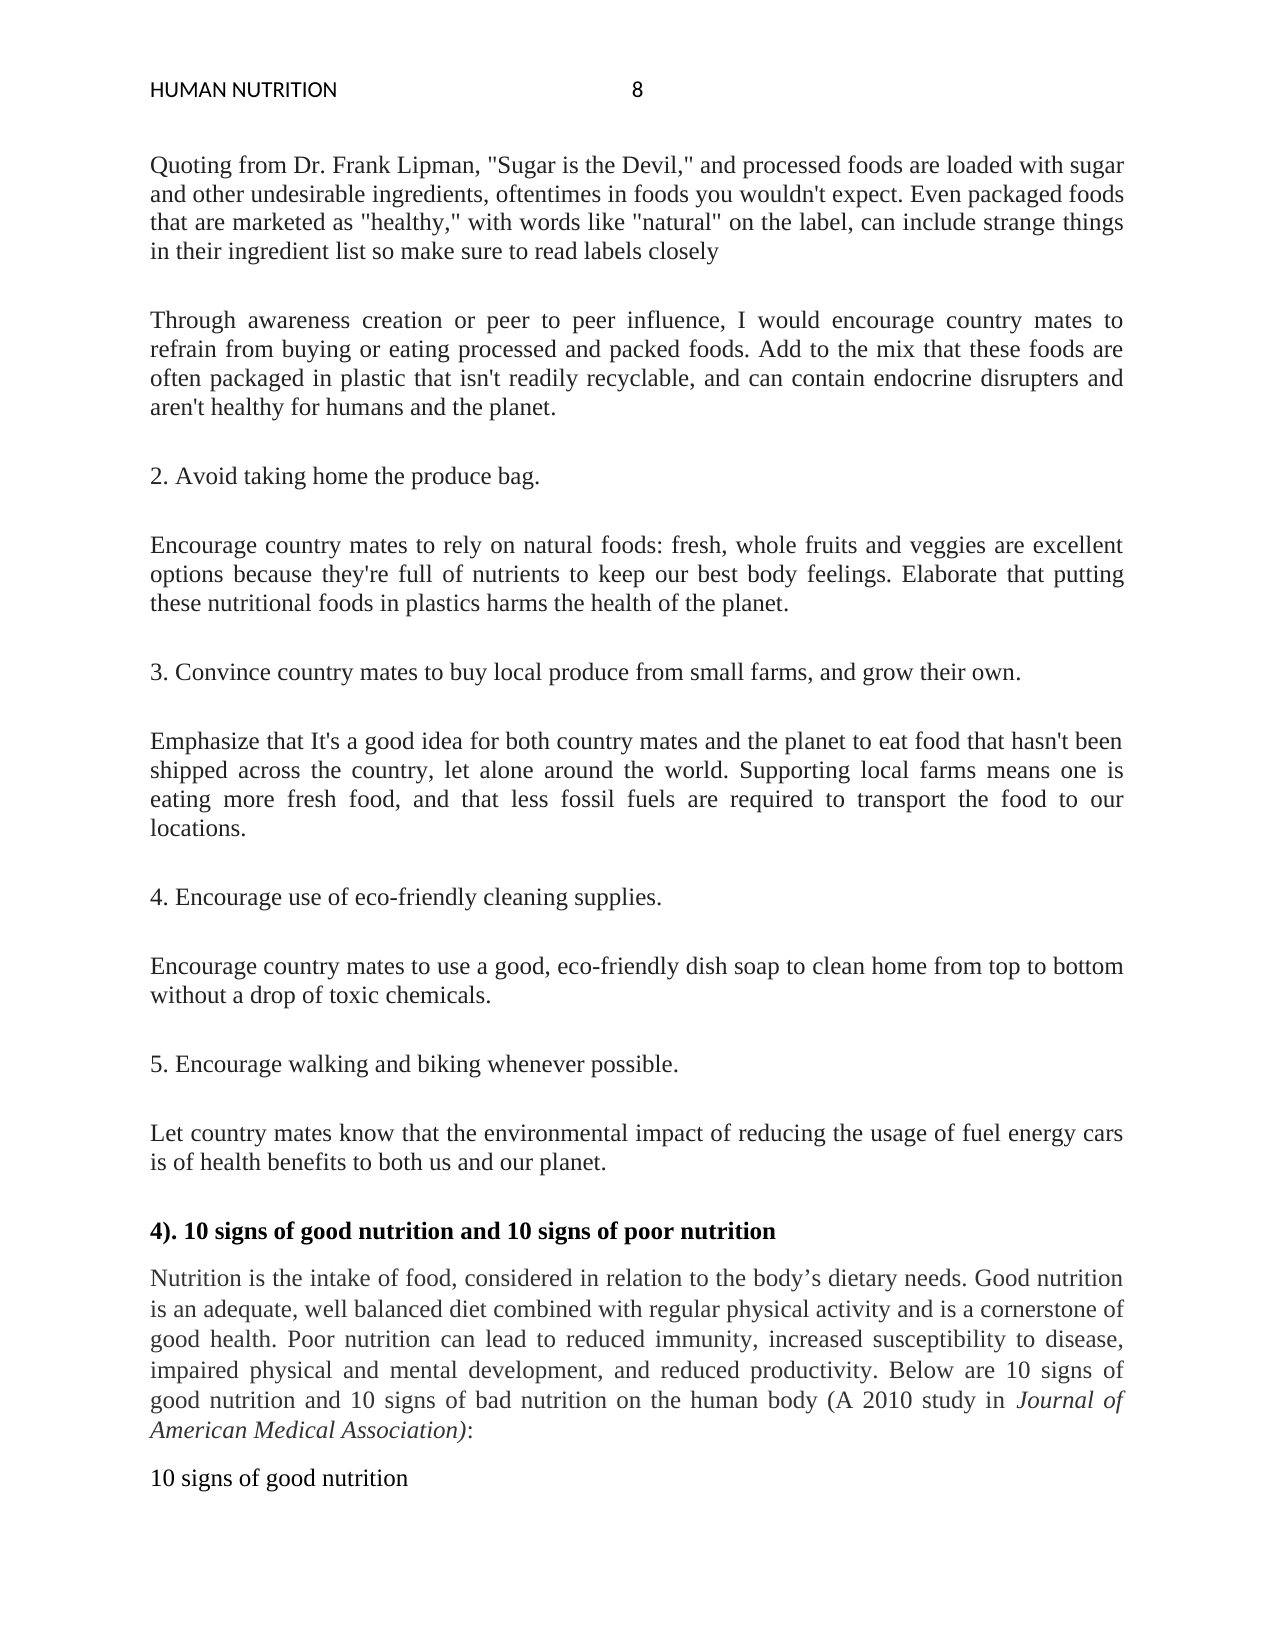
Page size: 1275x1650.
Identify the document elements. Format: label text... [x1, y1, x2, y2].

text 4). 10 signs of good nutrition and 10 signs of poor nutrition [150, 1216, 1125, 1245]
text Encourage country mates to use a good, eco-friendly dish soap to clean home from top to bottom without a drop of toxic chemicals. [150, 951, 1125, 1009]
text 3. Convince country mates to buy local produce from small farms, and grow their own. [150, 657, 1125, 686]
text 2. Avoid taking home the produce bag. [150, 461, 1125, 490]
text 5. Encourage walking and biking whenever possible. [150, 1049, 1125, 1078]
text Quoting from Dr. Frank Lipman, "Sugar is the Devil," and processed foods are loaded with sugar and other undesirable ingredients, oftentimes in foods you wouldn't expect. Even packaged foods that are marketed as "healthy," with words like "natural" on the label, can include strange things in their ingredient list so make sure to read labels closely [150, 150, 1125, 265]
text Emphasize that It's a good idea for both country mates and the planet to eat food that hasn't been shipped across the country, let alone around the world. Supporting local farms means one is eating more fresh food, and that less fossil fuels are required to transport the food to our locations. [150, 726, 1125, 841]
text Let country mates know that the environmental impact of reducing the usage of fuel energy cars is of health benefits to both us and our planet. [150, 1118, 1125, 1176]
text Through awareness creation or peer to peer influence, I would encourage country mates to refrain from buying or eating processed and packed foods. Add to the mix that these foods are often packaged in plastic that isn't readily recyclable, and can contain endocrine disrupters and aren't healthy for humans and the planet. [150, 306, 1125, 421]
text 4. Encourage use of eco-friendly cleaning supplies. [150, 882, 1125, 911]
text Nutrition is the intake of food, considered in relation to the body’s dietary needs. Good nutrition is an adequate, well balanced diet combined with regular physical activity and is a cornerstone of good health. Poor nutrition can lead to reduced immunity, increased susceptibility to disease, impaired physical and mental development, and reduced productivity. Below are 10 signs of good nutrition and 10 signs of bad nutrition on the human body (A 2010 study in Journal of American Medical Association): [150, 1392, 1125, 1444]
text Encourage country mates to rely on natural foods: fresh, whole fruits and veggies are excellent options because they're full of nutrients to keep our best body feelings. Elaborate that putting these nutritional foods in plastics harms the health of the planet. [150, 530, 1125, 617]
text 10 signs of good nutrition [150, 1463, 1125, 1491]
